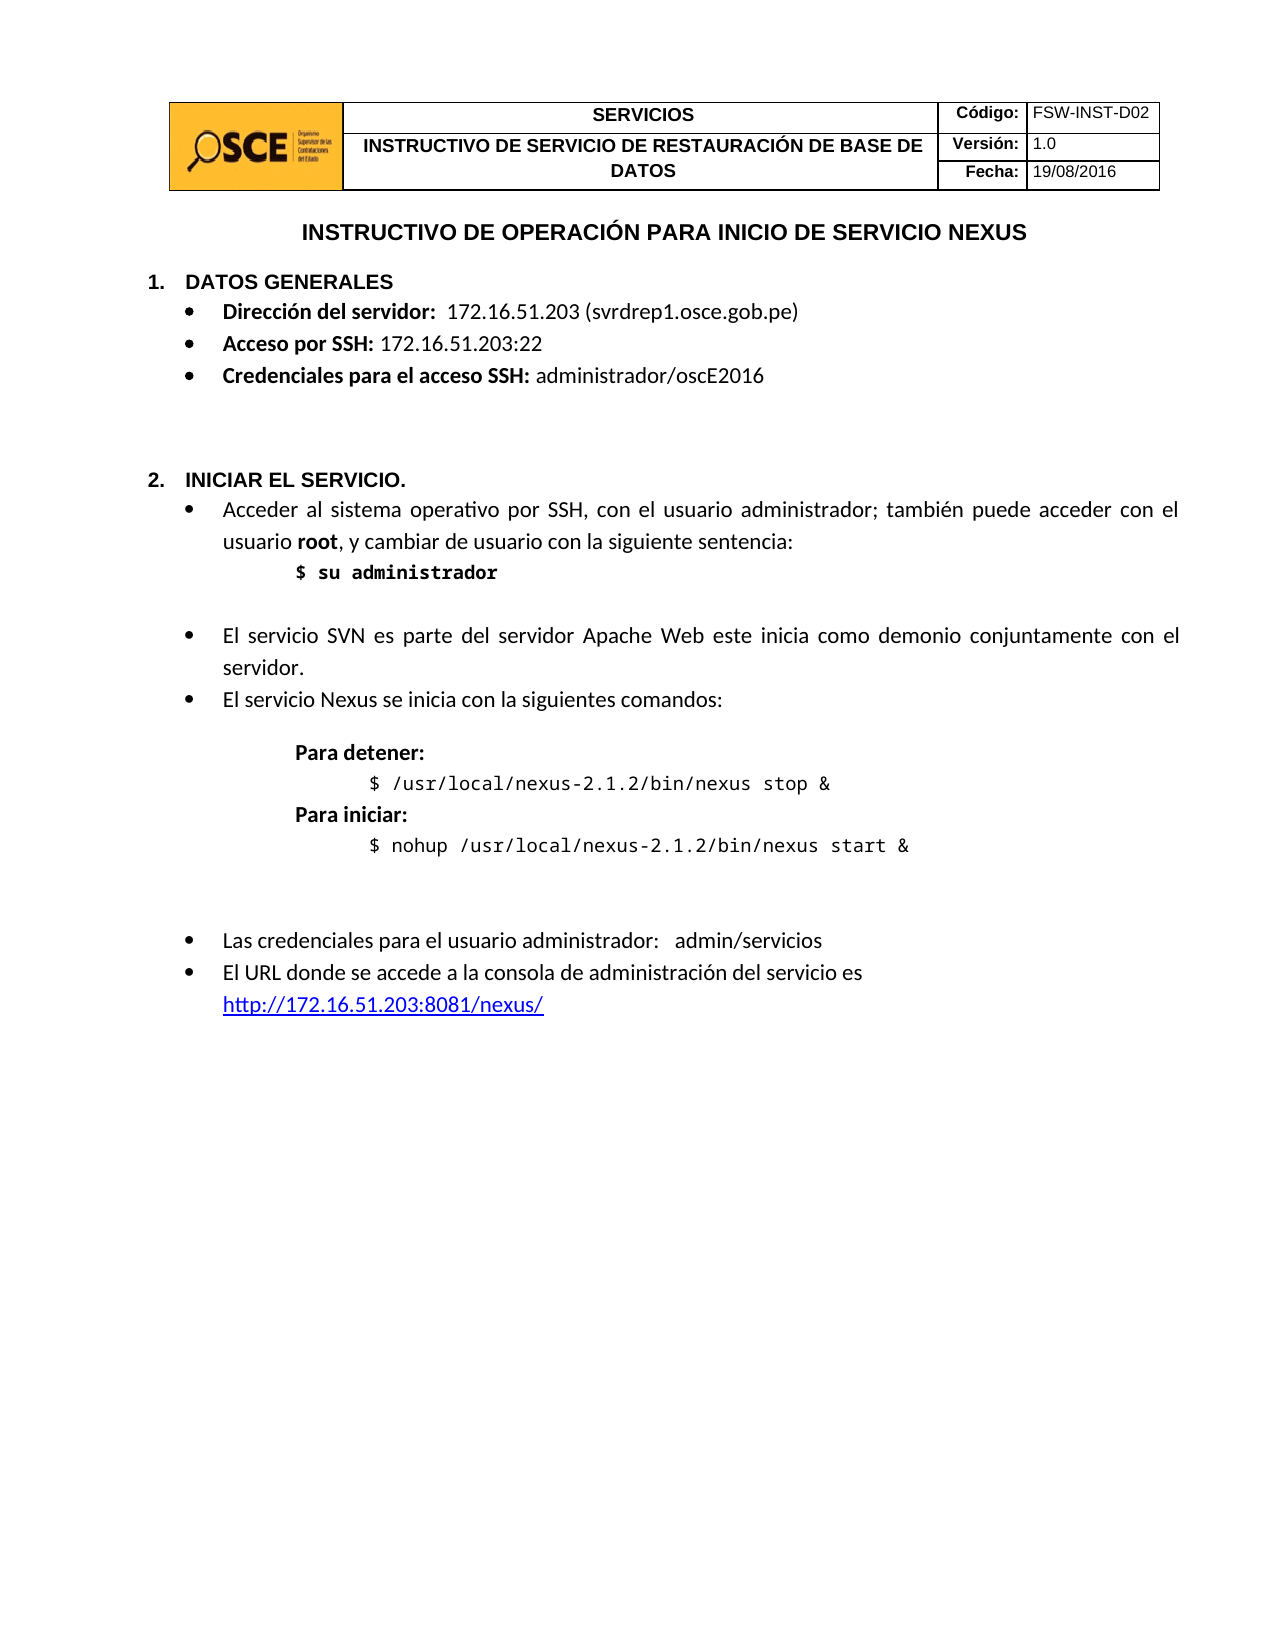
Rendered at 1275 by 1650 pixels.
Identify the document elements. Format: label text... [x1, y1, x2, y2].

list El servicio Nexus se inicia con la siguientes comandos: [185, 685, 1181, 713]
list Dirección del servidor: 172.16.51.203 (svrdrep1.osce.gob.pe) [185, 297, 1181, 325]
text $ /usr/local/nexus-2.1.2/bin/nexus stop & [295, 771, 1181, 796]
picture [169, 103, 343, 190]
list El servicio SVN es parte del servidor Apache Web este inicia como demonio conjuntamente con el servidor. [185, 621, 1181, 681]
list Acceder al sistema operativo por SSH, con el usuario administrador; también puede acceder con el usuario root, y cambiar de usuario con la siguiente sentencia: [185, 495, 1181, 555]
text Para iniciar: [221, 800, 1181, 828]
list DATOS GENERALES [148, 270, 1181, 294]
list Acceso por SSH: 172.16.51.203:22 [185, 329, 1181, 357]
list Credenciales para el acceso SSH: administrador/oscE2016 [185, 362, 1181, 390]
list Las credenciales para el usuario administrador: admin/servicios [185, 926, 1181, 954]
text INSTRUCTIVO DE OPERACIÓN PARA INICIO DE SERVICIO NEXUS [148, 219, 1181, 245]
list $ su administrador [223, 559, 1181, 585]
text $ nohup /usr/local/nexus-2.1.2/bin/nexus start & [295, 832, 1181, 858]
text Para detener: [221, 738, 1181, 766]
list INICIAR EL SERVICIO. [148, 468, 1181, 492]
list El URL donde se accede a la consola de administración del servicio es http://172.16.51.203:8081/nexus/ [185, 958, 1181, 1018]
